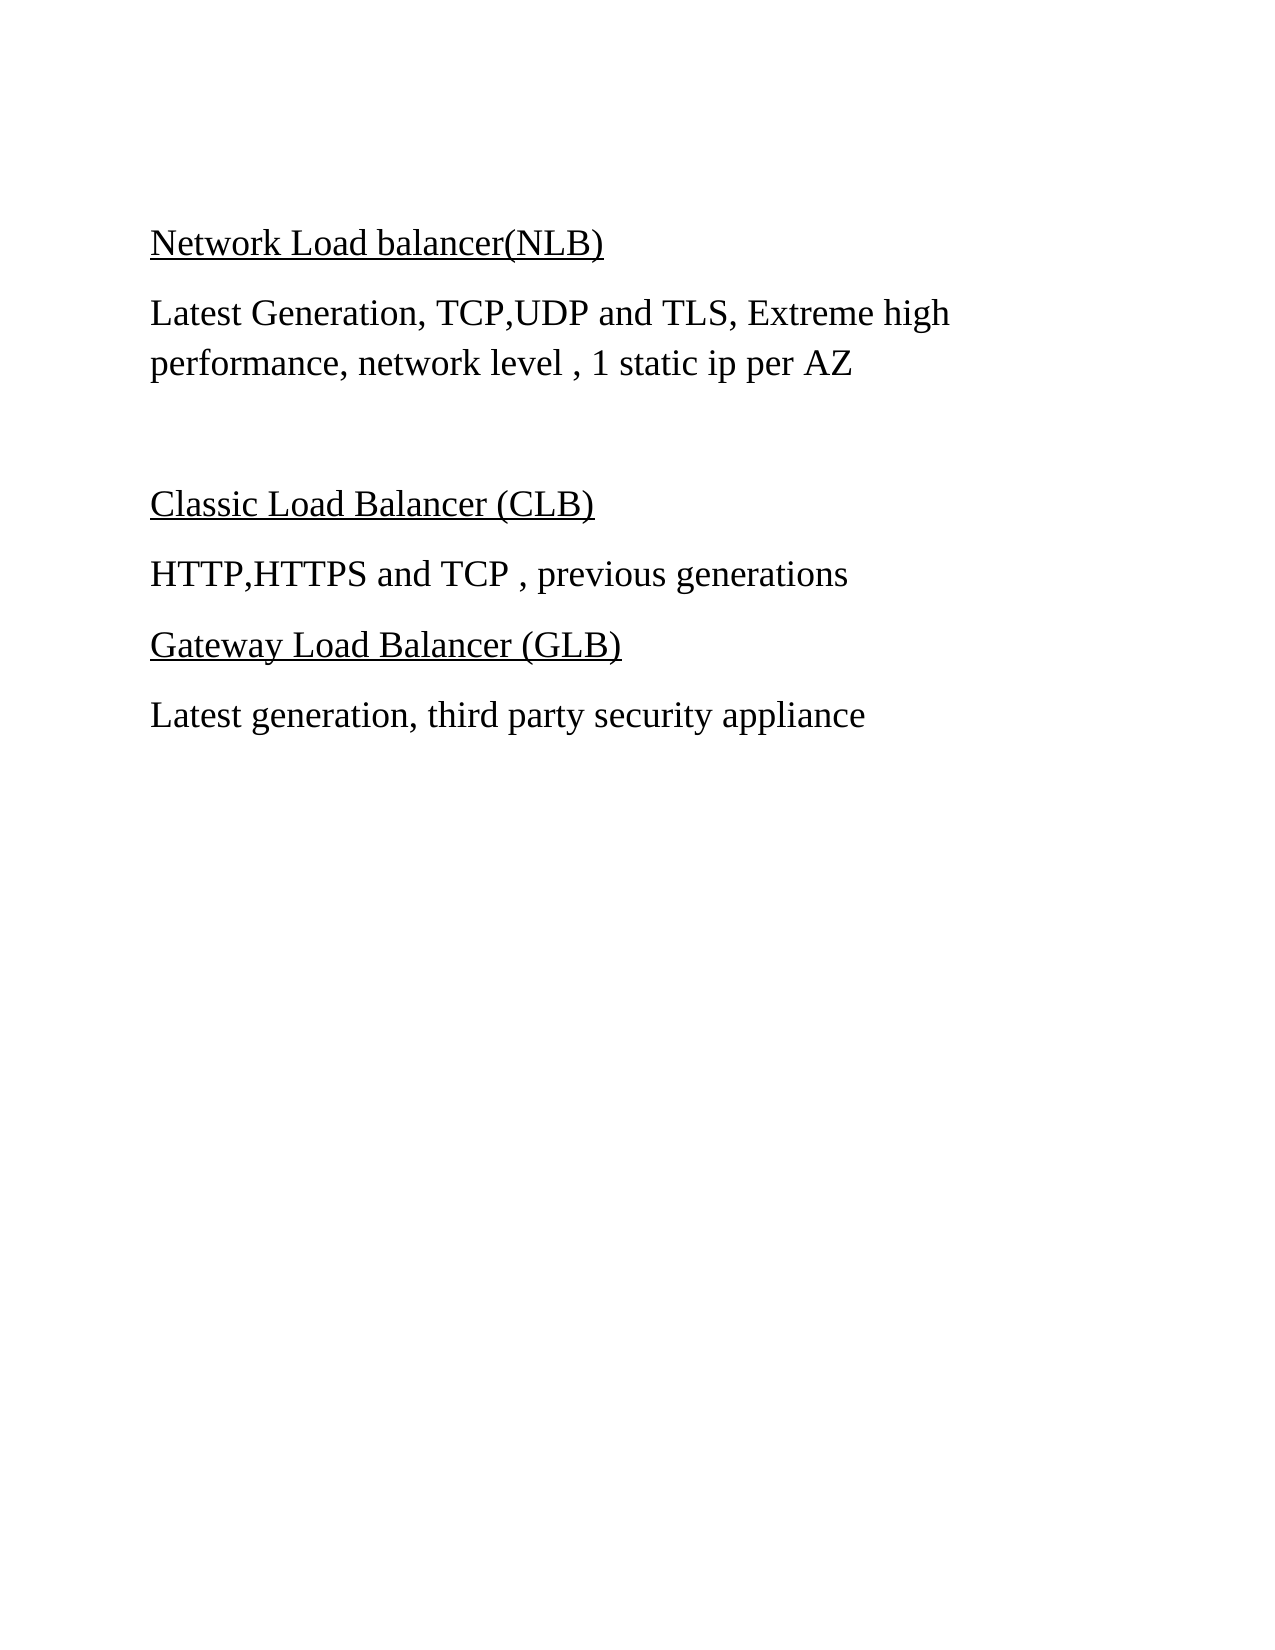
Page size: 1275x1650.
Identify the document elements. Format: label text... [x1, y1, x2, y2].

text Latest generation, third party security appliance [150, 692, 1125, 736]
text Gateway Load Balancer (GLB) [150, 622, 1125, 665]
text Network Load balancer(NLB) [150, 220, 1125, 263]
text Latest Generation, TCP,UDP and TLS, Extreme high performance, network level , 1 static ip per AZ [150, 291, 1125, 383]
text HTTP,HTTPS and TCP , previous generations [150, 552, 1125, 595]
text Classic Load Balancer (CLB) [150, 481, 1125, 524]
